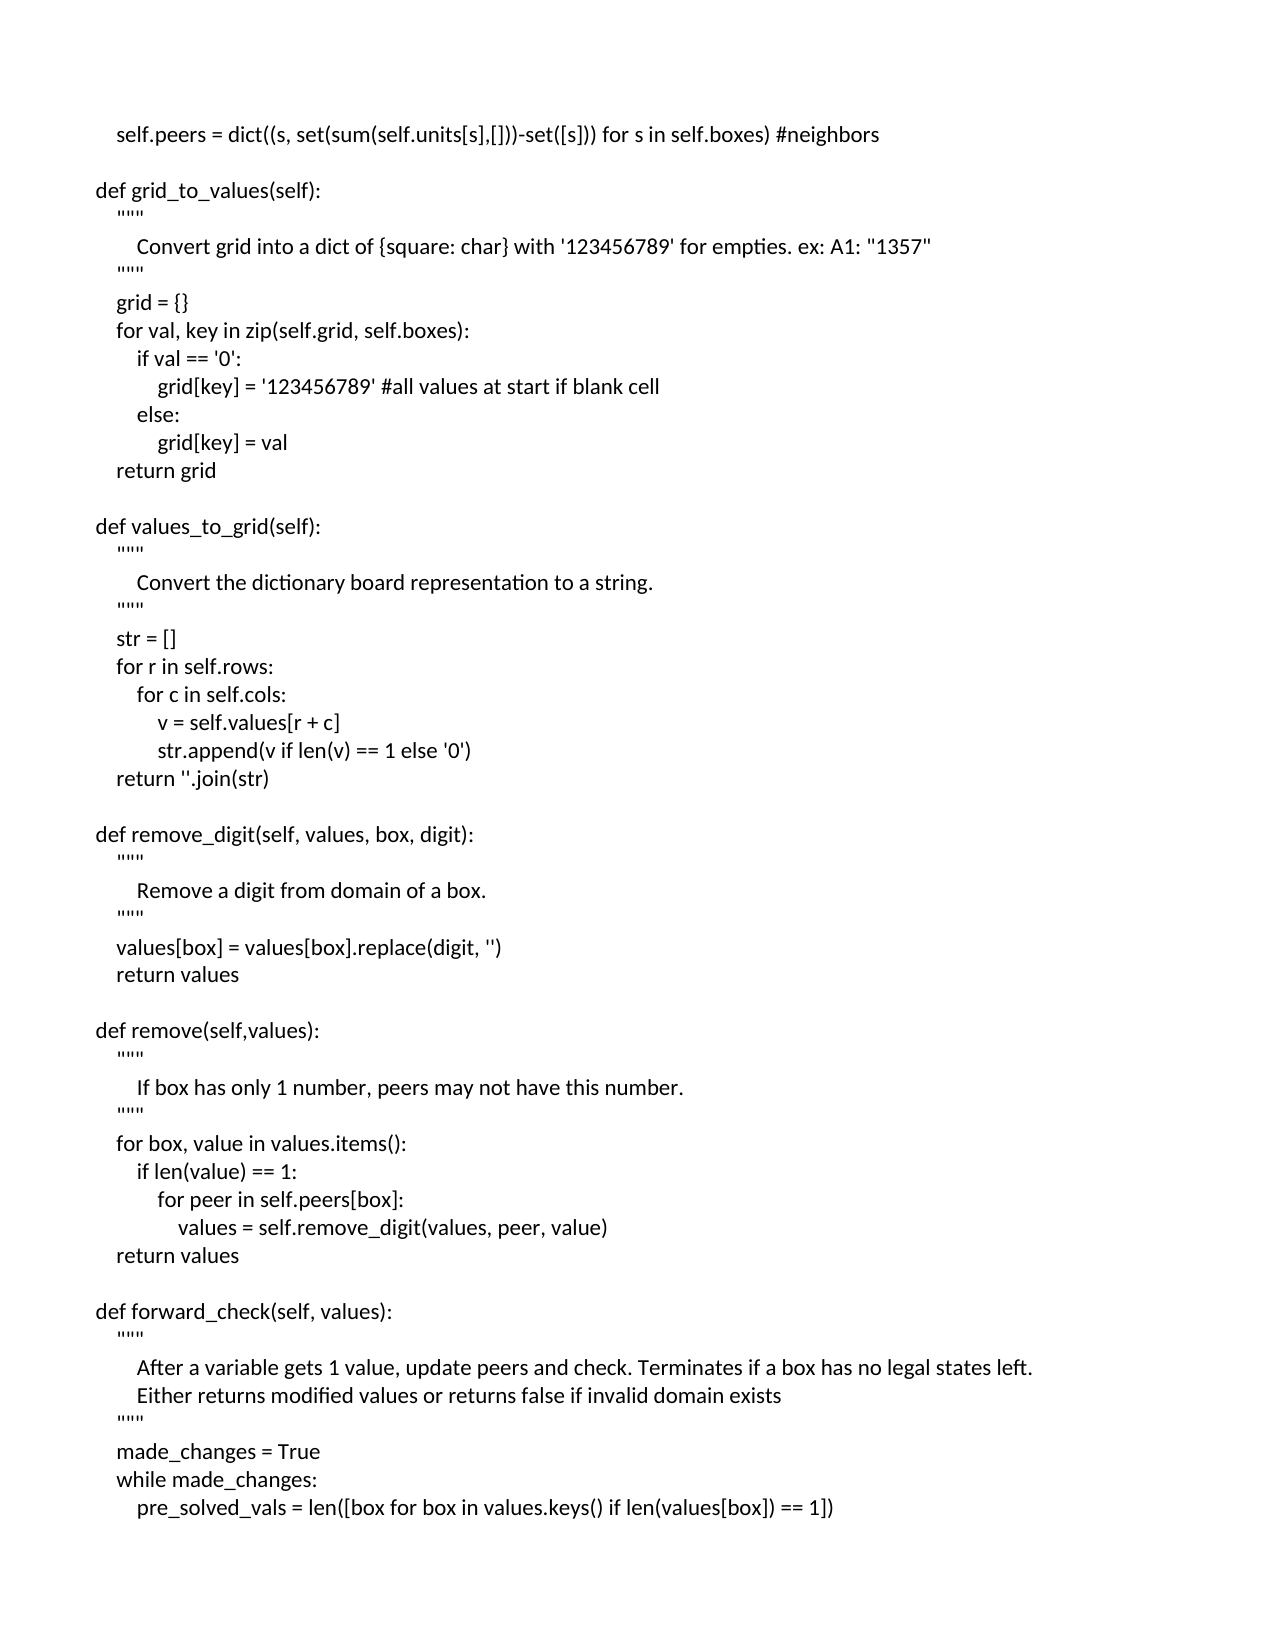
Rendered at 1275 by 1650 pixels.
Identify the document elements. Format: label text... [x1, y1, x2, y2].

text """ [75, 260, 1200, 288]
text else: [75, 400, 1200, 428]
text After a variable gets 1 value, update peers and check. Terminates if a box has no legal states left. [75, 1353, 1200, 1381]
text return values [75, 1241, 1200, 1269]
text values[box] = values[box].replace(digit, '') [75, 933, 1200, 961]
text If box has only 1 number, peers may not have this number. [75, 1073, 1200, 1101]
text def values_to_grid(self): [75, 512, 1200, 540]
text str = [] [75, 624, 1200, 652]
text return ''.join(str) [75, 764, 1200, 792]
text def remove(self,values): [75, 1017, 1200, 1045]
text return values [75, 961, 1200, 989]
text """ [75, 540, 1200, 568]
text return grid [75, 456, 1200, 484]
text def grid_to_values(self): [75, 176, 1200, 204]
text """ [75, 1409, 1200, 1437]
text """ [75, 904, 1200, 933]
text while made_changes: [75, 1465, 1200, 1493]
text """ [75, 596, 1200, 624]
text Remove a digit from domain of a box. [75, 877, 1200, 904]
text self.peers = dict((s, set(sum(self.units[s],[]))-set([s])) for s in self.boxes) #neighbors [75, 120, 1200, 148]
text for r in self.rows: [75, 652, 1200, 680]
text Either returns modified values or returns false if invalid domain exists [75, 1381, 1200, 1409]
text str.append(v if len(v) == 1 else '0') [75, 736, 1200, 764]
text if len(value) == 1: [75, 1157, 1200, 1185]
text Convert grid into a dict of {square: char} with '123456789' for empties. ex: A1: "1357" [75, 232, 1200, 260]
text pre_solved_vals = len([box for box in values.keys() if len(values[box]) == 1]) [75, 1493, 1200, 1521]
text Convert the dictionary board representation to a string. [75, 568, 1200, 596]
text for val, key in zip(self.grid, self.boxes): [75, 316, 1200, 344]
text for box, value in values.items(): [75, 1129, 1200, 1157]
text def remove_digit(self, values, box, digit): [75, 821, 1200, 848]
text v = self.values[r + c] [75, 708, 1200, 736]
text """ [75, 1325, 1200, 1353]
text grid = {} [75, 288, 1200, 316]
text grid[key] = '123456789' #all values at start if blank cell [75, 372, 1200, 400]
text def forward_check(self, values): [75, 1297, 1200, 1325]
text """ [75, 1045, 1200, 1073]
text """ [75, 204, 1200, 232]
text """ [75, 1101, 1200, 1129]
text if val == '0': [75, 344, 1200, 372]
text for c in self.cols: [75, 680, 1200, 708]
text values = self.remove_digit(values, peer, value) [75, 1213, 1200, 1241]
text for peer in self.peers[box]: [75, 1185, 1200, 1213]
text made_changes = True [75, 1437, 1200, 1465]
text grid[key] = val [75, 428, 1200, 456]
text """ [75, 848, 1200, 877]
